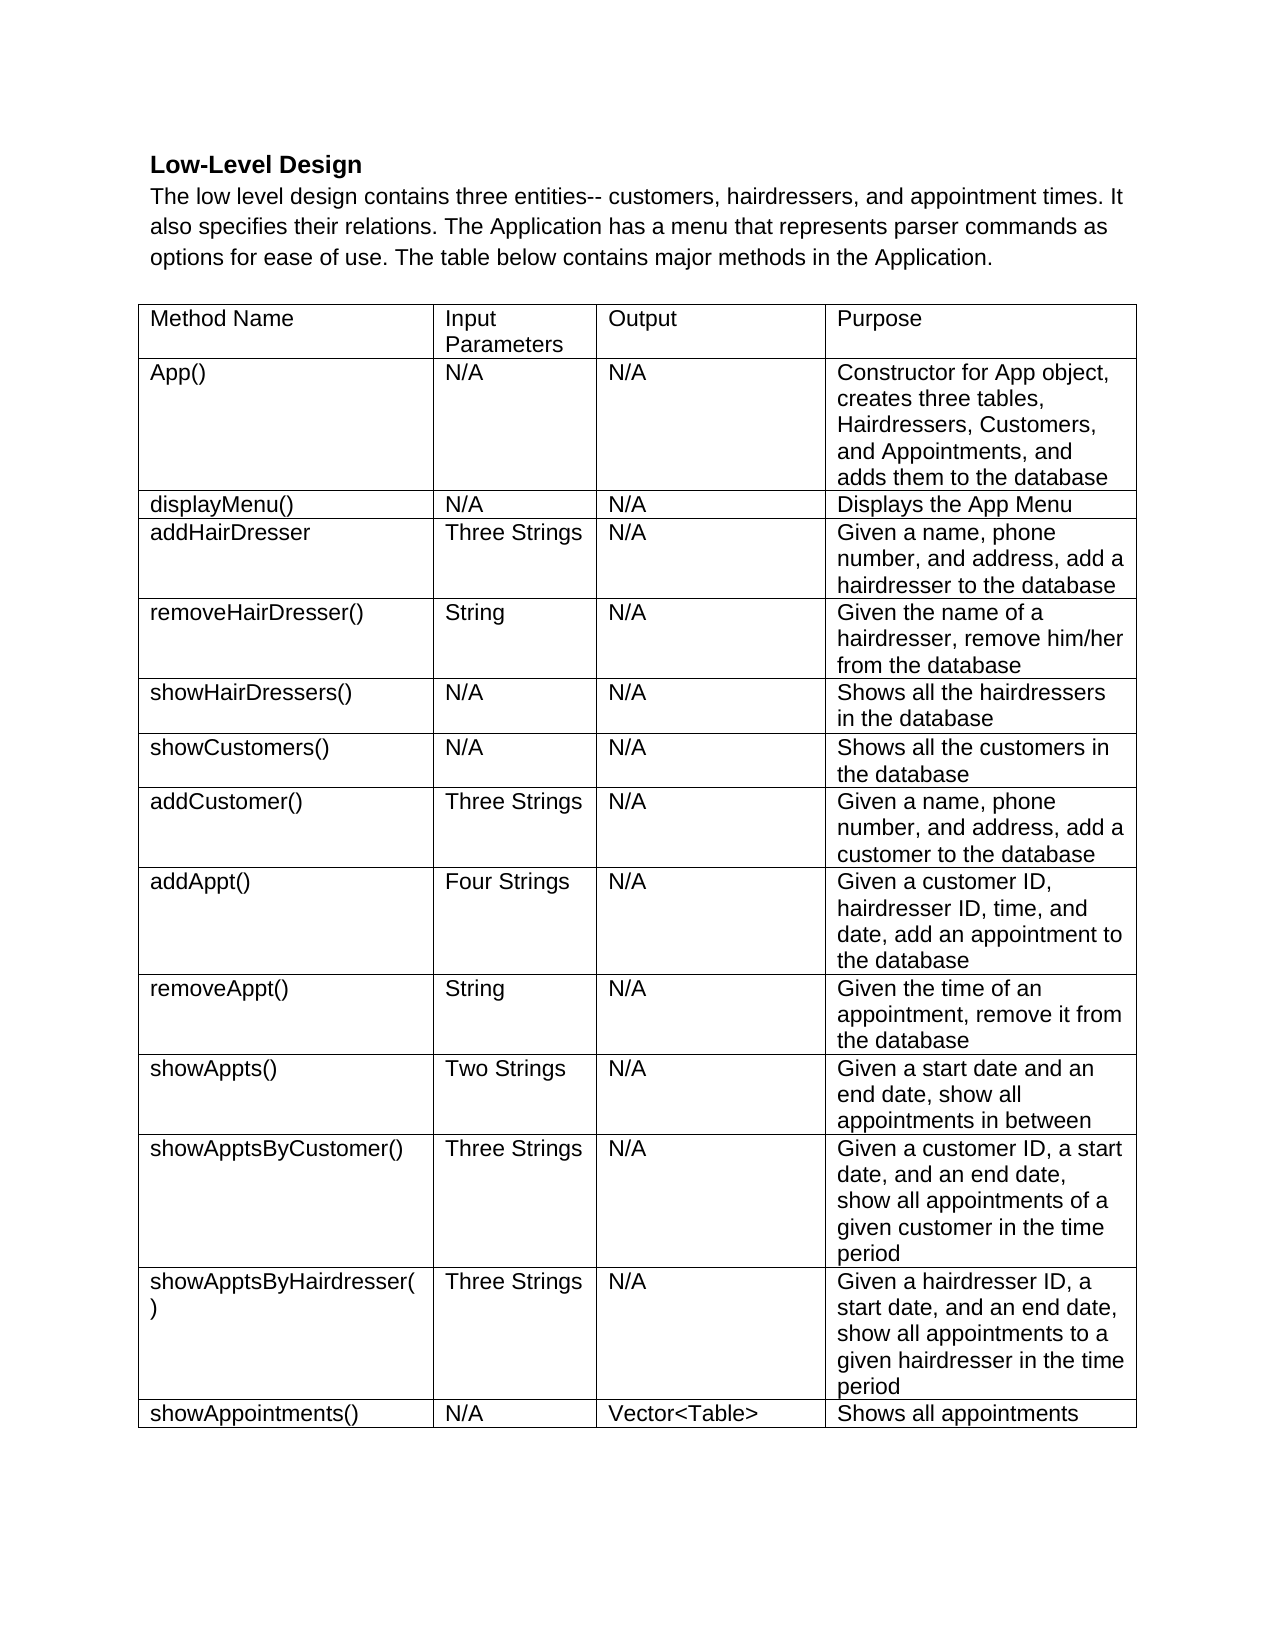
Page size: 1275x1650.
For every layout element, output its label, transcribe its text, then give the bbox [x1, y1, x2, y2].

table_cell Three Strings [434, 788, 596, 867]
table_cell N/A [434, 491, 596, 518]
table_cell Given a name, phone number, and address, add a customer to the database [826, 788, 1136, 867]
table_cell Two Strings [434, 1055, 596, 1134]
table_cell String [434, 975, 596, 1054]
table_cell addCustomer() [139, 788, 433, 867]
table_cell Displays the App Menu [826, 491, 1136, 518]
table_cell removeAppt() [139, 975, 433, 1054]
table_cell Given a customer ID, hairdresser ID, time, and date, add an appointment to the database [826, 868, 1136, 973]
table_header Output [597, 305, 825, 358]
table_cell N/A [597, 868, 825, 973]
text The low level design contains three entities-- customers, hairdressers, and appointment times. It also specifies their relations. The Application has a menu that represents parser commands as options for ease of use. The table below contains major methods in the Application. [150, 183, 1125, 270]
table_cell N/A [597, 975, 825, 1054]
table_cell N/A [597, 359, 825, 490]
table_cell Constructor for App object, creates three tables, Hairdressers, Customers, and Appointments, and adds them to the database [826, 359, 1136, 490]
table_cell Shows all the customers in the database [826, 734, 1136, 787]
table_cell Three Strings [434, 519, 596, 598]
table_cell Shows all the hairdressers in the database [826, 679, 1136, 733]
table_cell Three Strings [434, 1135, 596, 1267]
table_cell App() [139, 359, 433, 490]
table_cell N/A [597, 519, 825, 598]
table_cell Shows all appointments [826, 1400, 1136, 1427]
table_cell N/A [434, 1400, 596, 1427]
table_cell Vector<Table> [597, 1400, 825, 1427]
table_cell N/A [597, 1055, 825, 1134]
table_cell removeHairDresser() [139, 599, 433, 678]
table_cell N/A [597, 599, 825, 678]
table_header Input Parameters [434, 305, 596, 358]
table_cell N/A [434, 734, 596, 787]
table_cell N/A [597, 1268, 825, 1399]
table_cell N/A [597, 491, 825, 518]
table_cell showCustomers() [139, 734, 433, 787]
table_cell Given a hairdresser ID, a start date, and an end date, show all appointments to a given hairdresser in the time period [826, 1268, 1136, 1399]
table_cell showAppointments() [139, 1400, 433, 1427]
table_cell Three Strings [434, 1268, 596, 1399]
table_cell N/A [597, 734, 825, 787]
text Low-Level Design [150, 150, 1125, 179]
table_cell N/A [597, 788, 825, 867]
table_cell Given a start date and an end date, show all appointments in between [826, 1055, 1136, 1134]
table_cell N/A [434, 359, 596, 490]
table_cell displayMenu() [139, 491, 433, 518]
table_cell Four Strings [434, 868, 596, 973]
table_cell Given a name, phone number, and address, add a hairdresser to the database [826, 519, 1136, 598]
table_cell showApptsByCustomer() [139, 1135, 433, 1267]
table_header Method Name [139, 305, 433, 358]
table_cell N/A [597, 1135, 825, 1267]
table_cell N/A [434, 679, 596, 733]
table_cell N/A [597, 679, 825, 733]
table_cell showApptsByHairdresser() [139, 1268, 433, 1399]
table_cell Given a customer ID, a start date, and an end date, show all appointments of a given customer in the time period [826, 1135, 1136, 1267]
table_cell String [434, 599, 596, 678]
table_cell showAppts() [139, 1055, 433, 1134]
table_cell showHairDressers() [139, 679, 433, 733]
table_cell addAppt() [139, 868, 433, 973]
table_header Purpose [826, 305, 1136, 358]
table_cell addHairDresser [139, 519, 433, 598]
table_cell Given the name of a hairdresser, remove him/her from the database [826, 599, 1136, 678]
table_cell Given the time of an appointment, remove it from the database [826, 975, 1136, 1054]
